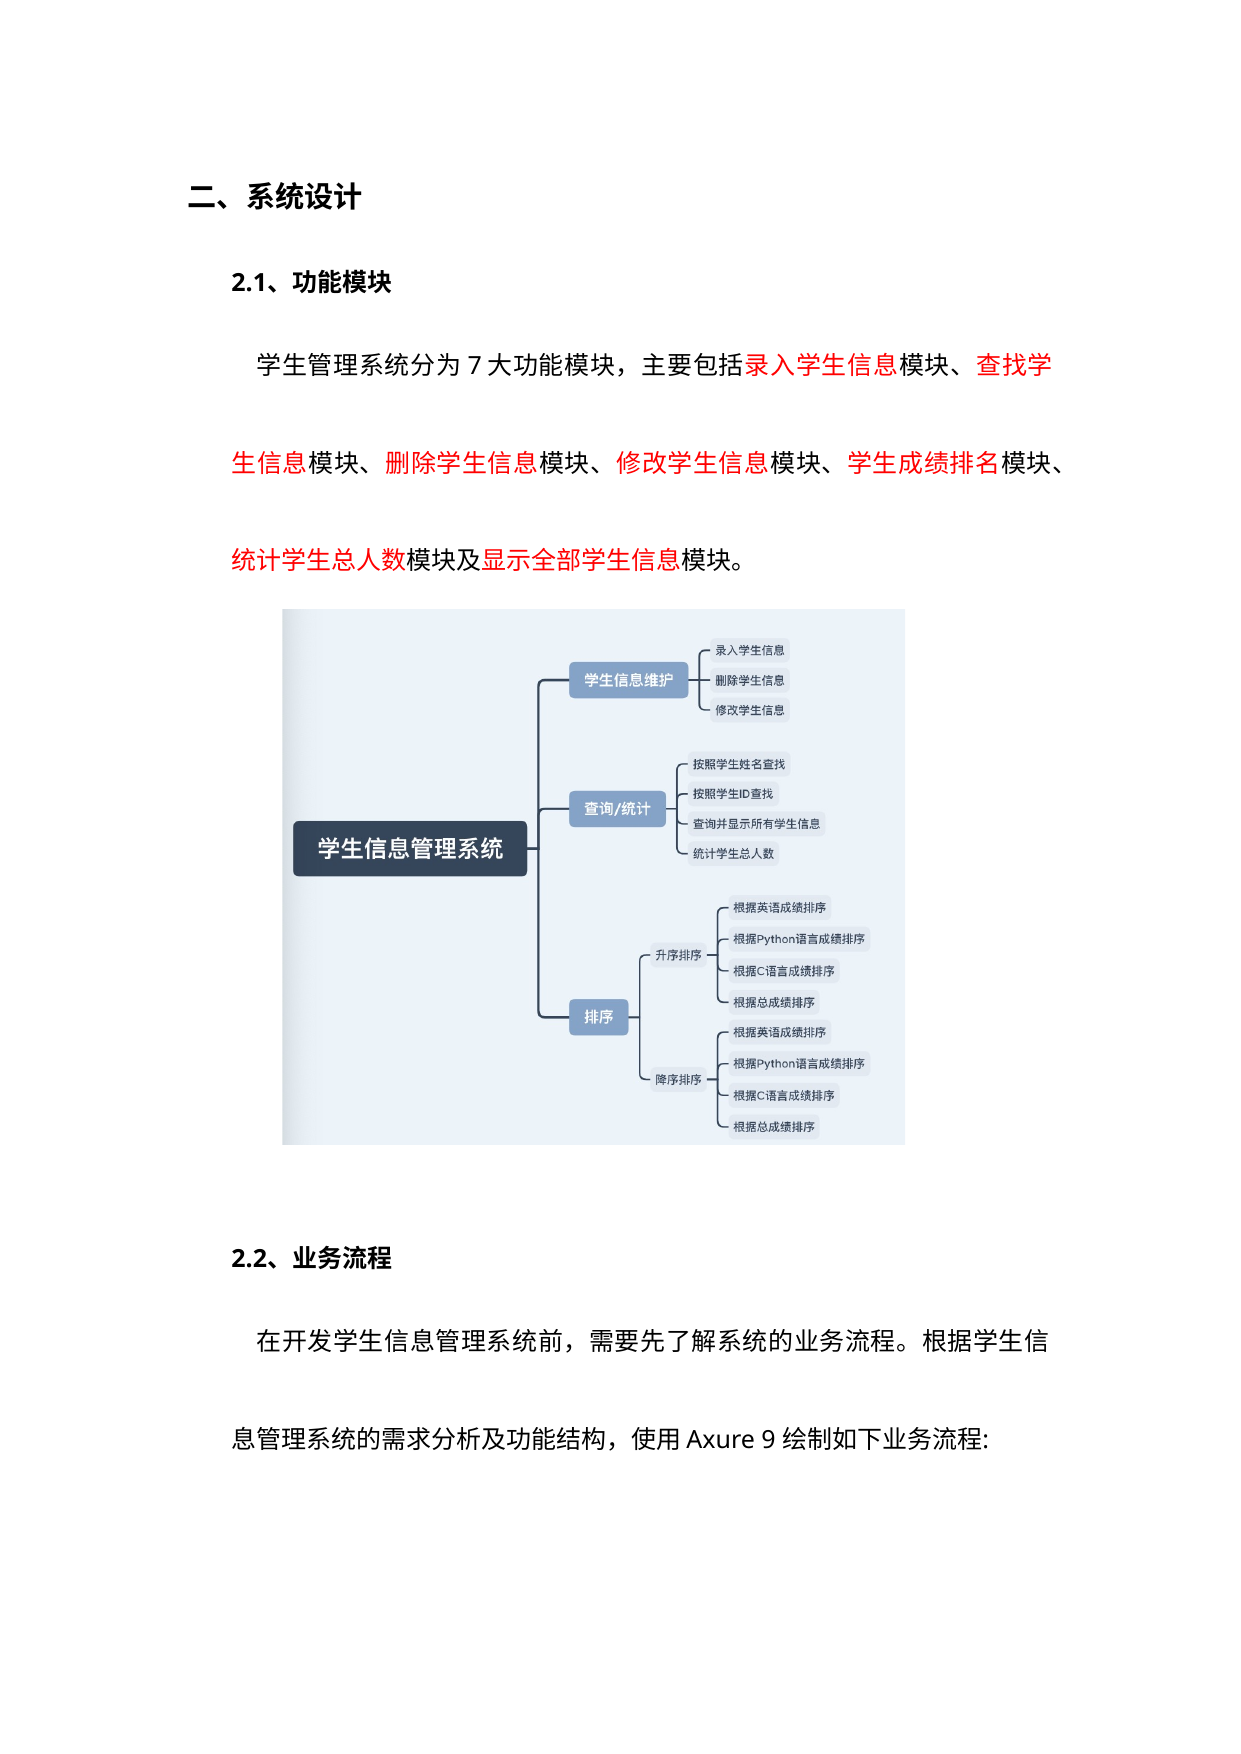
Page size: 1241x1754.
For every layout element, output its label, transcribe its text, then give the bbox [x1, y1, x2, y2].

text 在开发学生信息管理系统前，需要先了解系统的业务流程。根据学生信息管理系统的需求分析及功能结构，使用Axure 9 绘制如下业务流程: [231, 1307, 1053, 1470]
text 2.1、功能模块 [231, 248, 1053, 313]
text 学生管理系统分为7大功能模块，主要包括录入学生信息模块、查找学生信息模块、删除学生信息模块、修改学生信息模块、学生成绩排名模块、统计学生总人数模块及显示全部学生信息模块。 [231, 331, 1053, 591]
text 2.2、业务流程 [187, 1224, 1053, 1289]
picture [282, 609, 906, 1145]
text 二、系统设计 [187, 162, 1053, 227]
